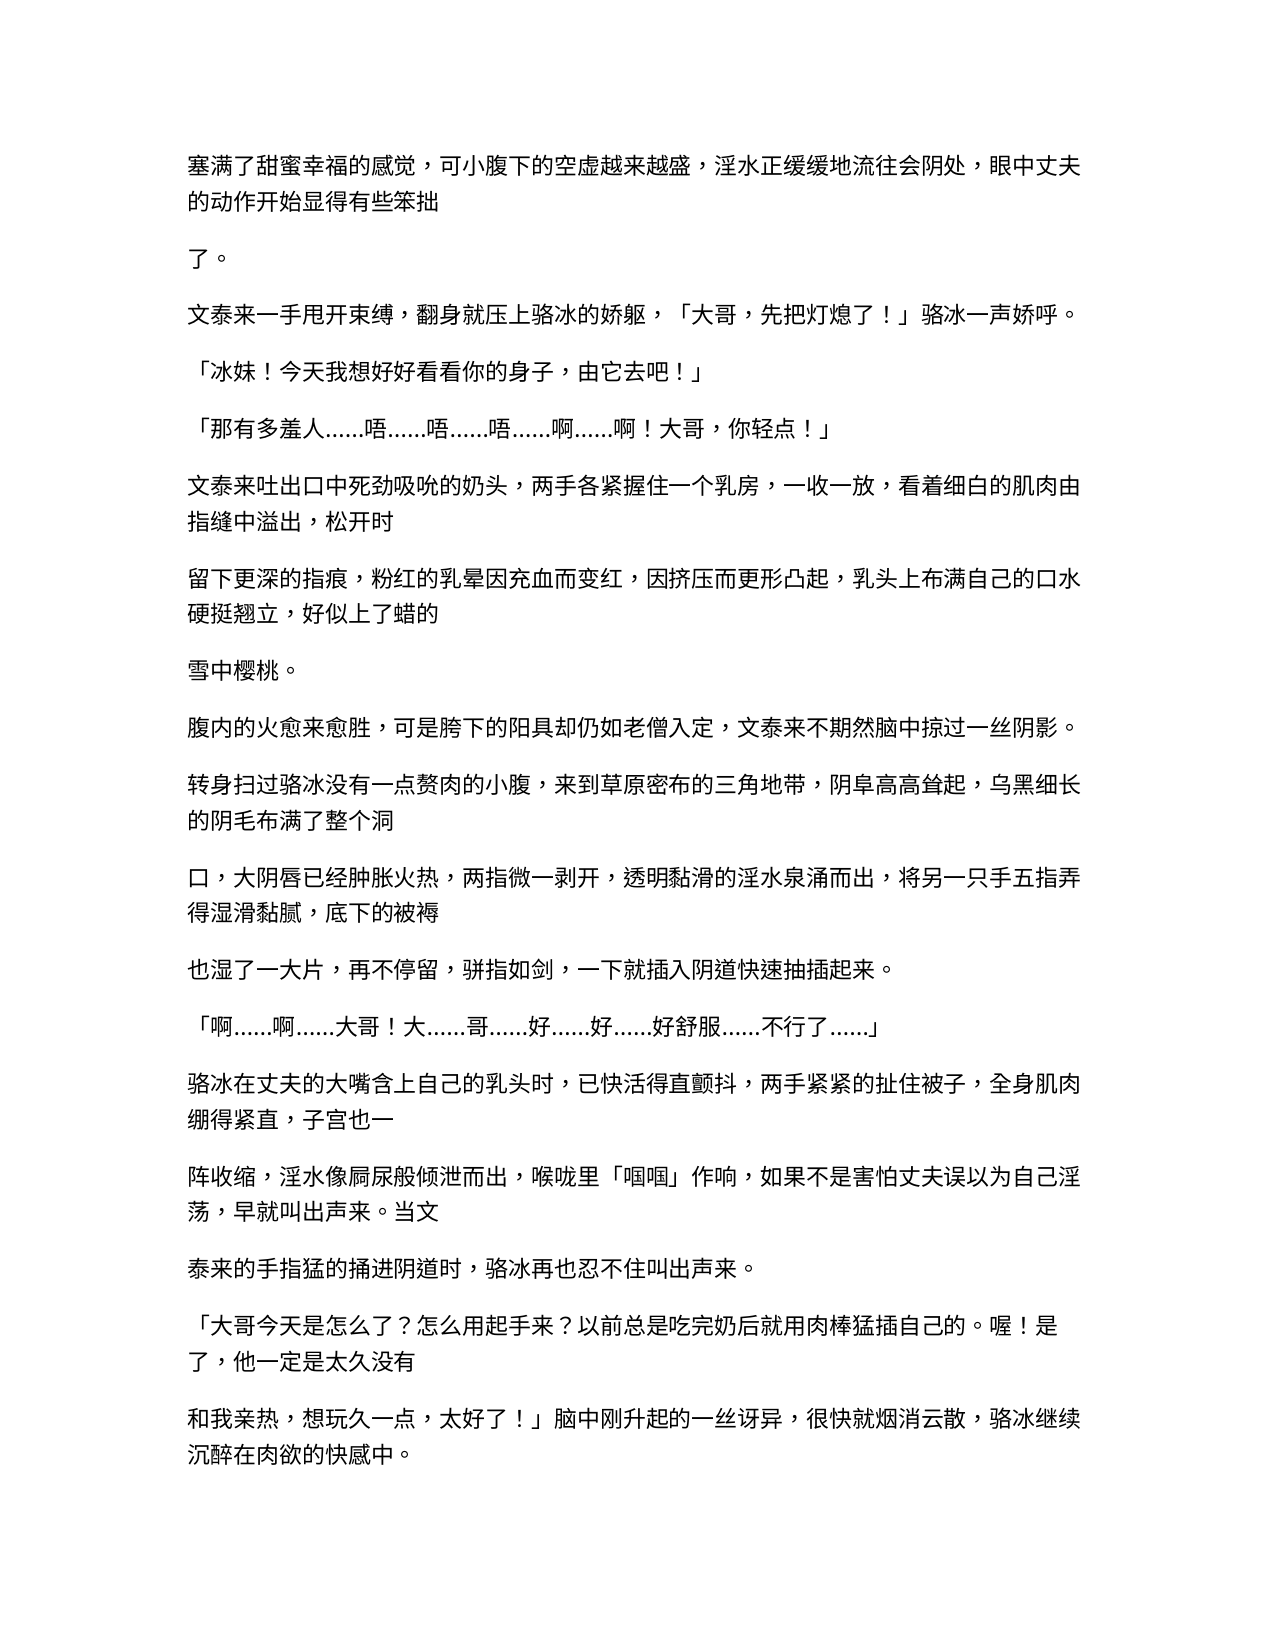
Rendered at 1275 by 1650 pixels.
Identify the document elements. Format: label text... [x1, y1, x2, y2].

text 泰来的手指猛的捅进阴道时，骆冰再也忍不住叫出声来。 [187, 1253, 1087, 1284]
text 「冰妹！今天我想好好看看你的身子，由它去吧！」 [187, 356, 1087, 387]
text 塞满了甜蜜幸福的感觉，可小腹下的空虚越来越盛，淫水正缓缓地流往会阴处，眼中丈夫的动作开始显得有些笨拙 [187, 150, 1087, 217]
text 腹内的火愈来愈胜，可是胯下的阳具却仍如老僧入定，文泰来不期然脑中掠过一丝阴影。 [187, 712, 1087, 743]
text 雪中樱桃。 [187, 655, 1087, 686]
text 转身扫过骆冰没有一点赘肉的小腹，来到草原密布的三角地带，阴阜高高耸起，乌黑细长的阴毛布满了整个洞 [187, 769, 1087, 836]
text 文泰来吐出口中死劲吸吮的奶头，两手各紧握住一个乳房，一收一放，看着细白的肌肉由指缝中溢出，松开时 [187, 470, 1087, 537]
text 了。 [187, 243, 1087, 274]
text 「那有多羞人……唔……唔……唔……啊……啊！大哥，你轻点！」 [187, 413, 1087, 444]
text 文泰来一手甩开束缚，翻身就压上骆冰的娇躯，「大哥，先把灯熄了！」骆冰一声娇呼。 [187, 299, 1087, 331]
text 阵收缩，淫水像屙尿般倾泄而出，喉咙里「啯啯」作响，如果不是害怕丈夫误以为自己淫荡，早就叫出声来。当文 [187, 1160, 1087, 1228]
text 「啊……啊……大哥！大……哥……好……好……好舒服……不行了……」 [187, 1011, 1087, 1042]
text 口，大阴唇已经肿胀火热，两指微一剥开，透明黏滑的淫水泉涌而出，将另一只手五指弄得湿滑黏腻，底下的被褥 [187, 861, 1087, 929]
text 和我亲热，想玩久一点，太好了！」脑中刚升起的一丝讶异，很快就烟消云散，骆冰继续沉醉在肉欲的快感中。 [187, 1403, 1087, 1470]
text 骆冰在丈夫的大嘴含上自己的乳头时，已快活得直颤抖，两手紧紧的扯住被子，全身肌肉绷得紧直，子宫也一 [187, 1068, 1087, 1135]
text 也湿了一大片，再不停留，骈指如剑，一下就插入阴道快速抽插起来。 [187, 954, 1087, 985]
text 「大哥今天是怎么了？怎么用起手来？以前总是吃完奶后就用肉棒猛插自己的。喔！是了，他一定是太久没有 [187, 1310, 1087, 1377]
text 留下更深的指痕，粉红的乳晕因充血而变红，因挤压而更形凸起，乳头上布满自己的口水硬挺翘立，好似上了蜡的 [187, 562, 1087, 630]
